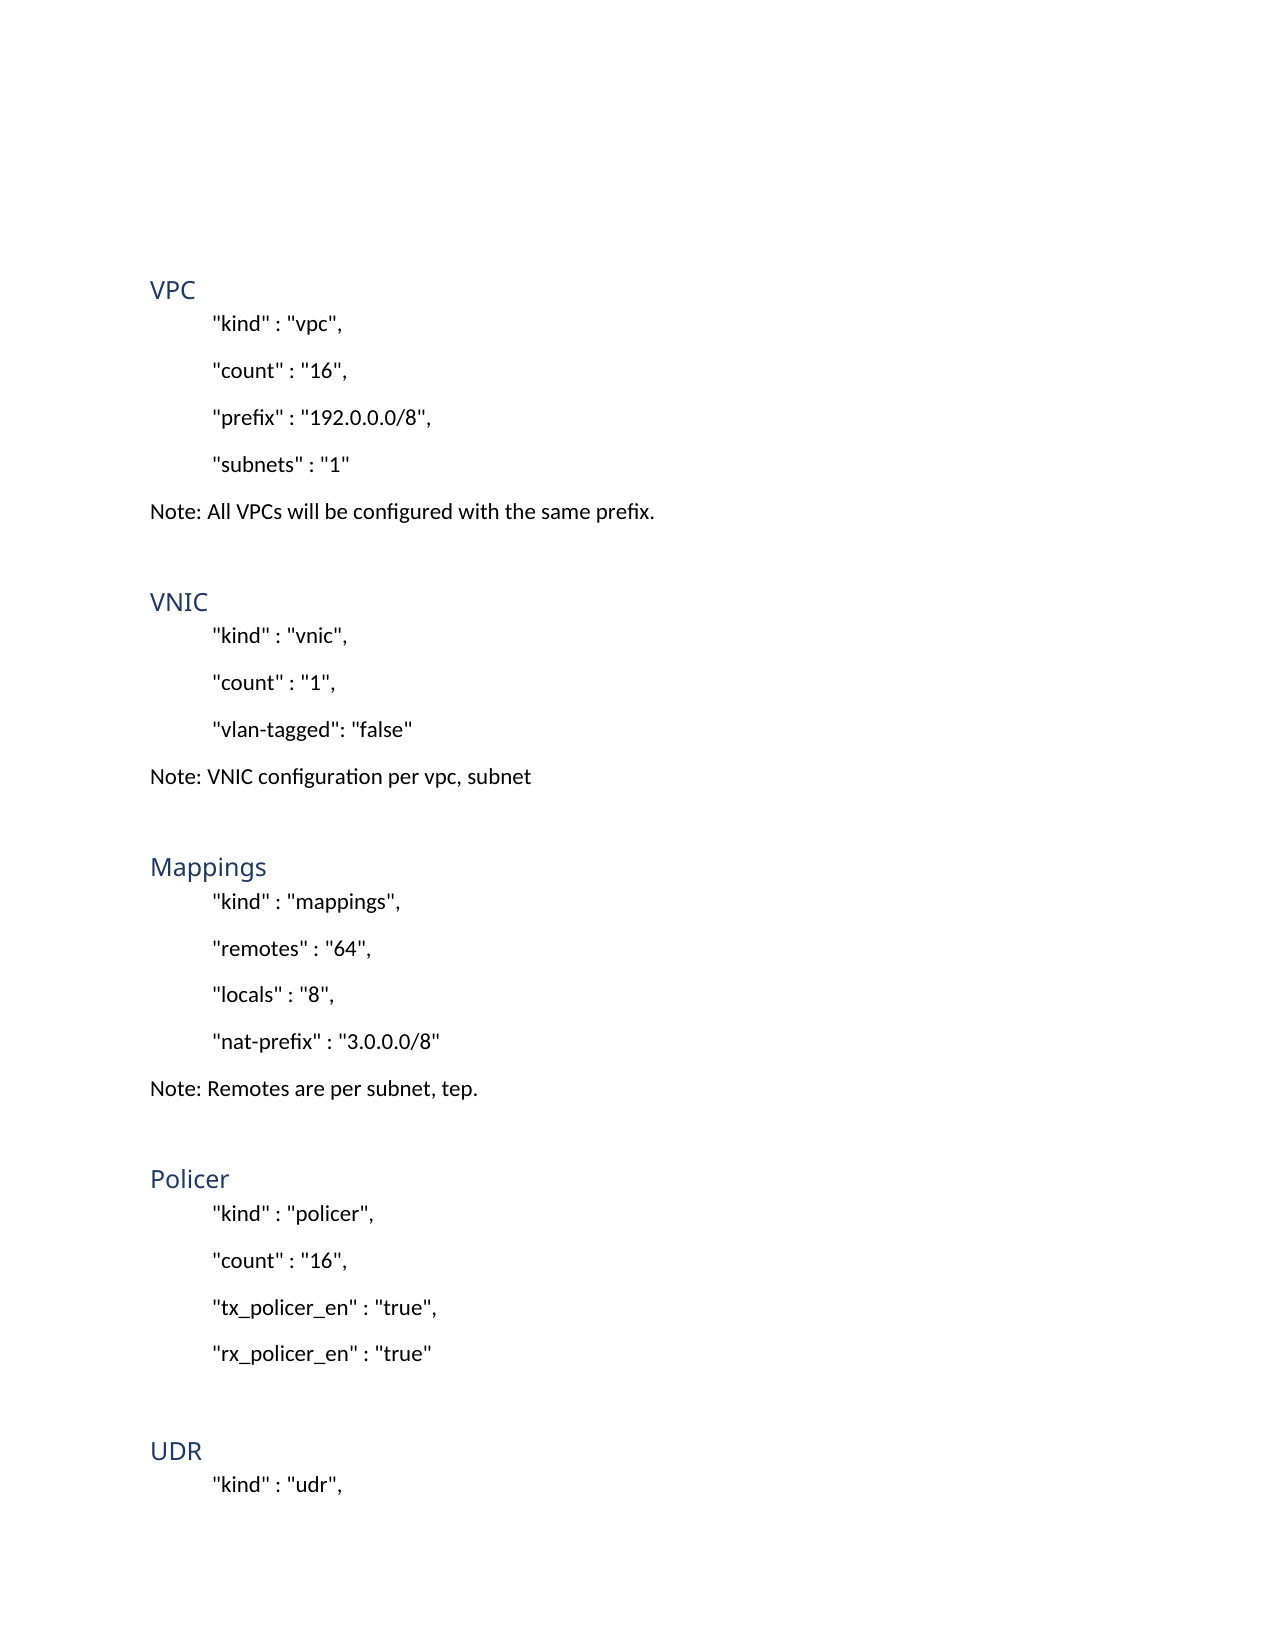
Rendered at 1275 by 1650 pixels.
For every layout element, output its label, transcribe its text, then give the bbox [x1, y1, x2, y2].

text "kind" : "policer", [150, 1199, 1125, 1227]
text "vlan-tagged": "false" [150, 715, 1125, 743]
text "nat-prefix" : "3.0.0.0/8" [150, 1027, 1125, 1056]
text "subnets" : "1" [150, 450, 1125, 478]
text "rx_policer_en" : "true" [150, 1339, 1125, 1368]
text "kind" : "vnic", [150, 622, 1125, 650]
text "count" : "16", [150, 1246, 1125, 1274]
text "kind" : "mappings", [150, 887, 1125, 915]
text "kind" : "udr", [150, 1470, 1125, 1498]
subtitle UDR [150, 1433, 1125, 1467]
text Note: VNIC configuration per vpc, subnet [150, 762, 1125, 790]
text "count" : "16", [150, 356, 1125, 384]
text "locals" : "8", [150, 981, 1125, 1009]
text "tx_policer_en" : "true", [150, 1293, 1125, 1321]
text Note: All VPCs will be configured with the same prefix. [150, 497, 1125, 525]
text "kind" : "vpc", [150, 309, 1125, 338]
subtitle VPC [150, 273, 1125, 307]
text Note: Remotes are per subnet, tep. [150, 1074, 1125, 1102]
text "prefix" : "192.0.0.0/8", [150, 403, 1125, 431]
text "remotes" : "64", [150, 934, 1125, 962]
subtitle Mappings [150, 850, 1125, 884]
subtitle Policer [150, 1162, 1125, 1196]
subtitle VNIC [150, 585, 1125, 619]
text "count" : "1", [150, 668, 1125, 697]
